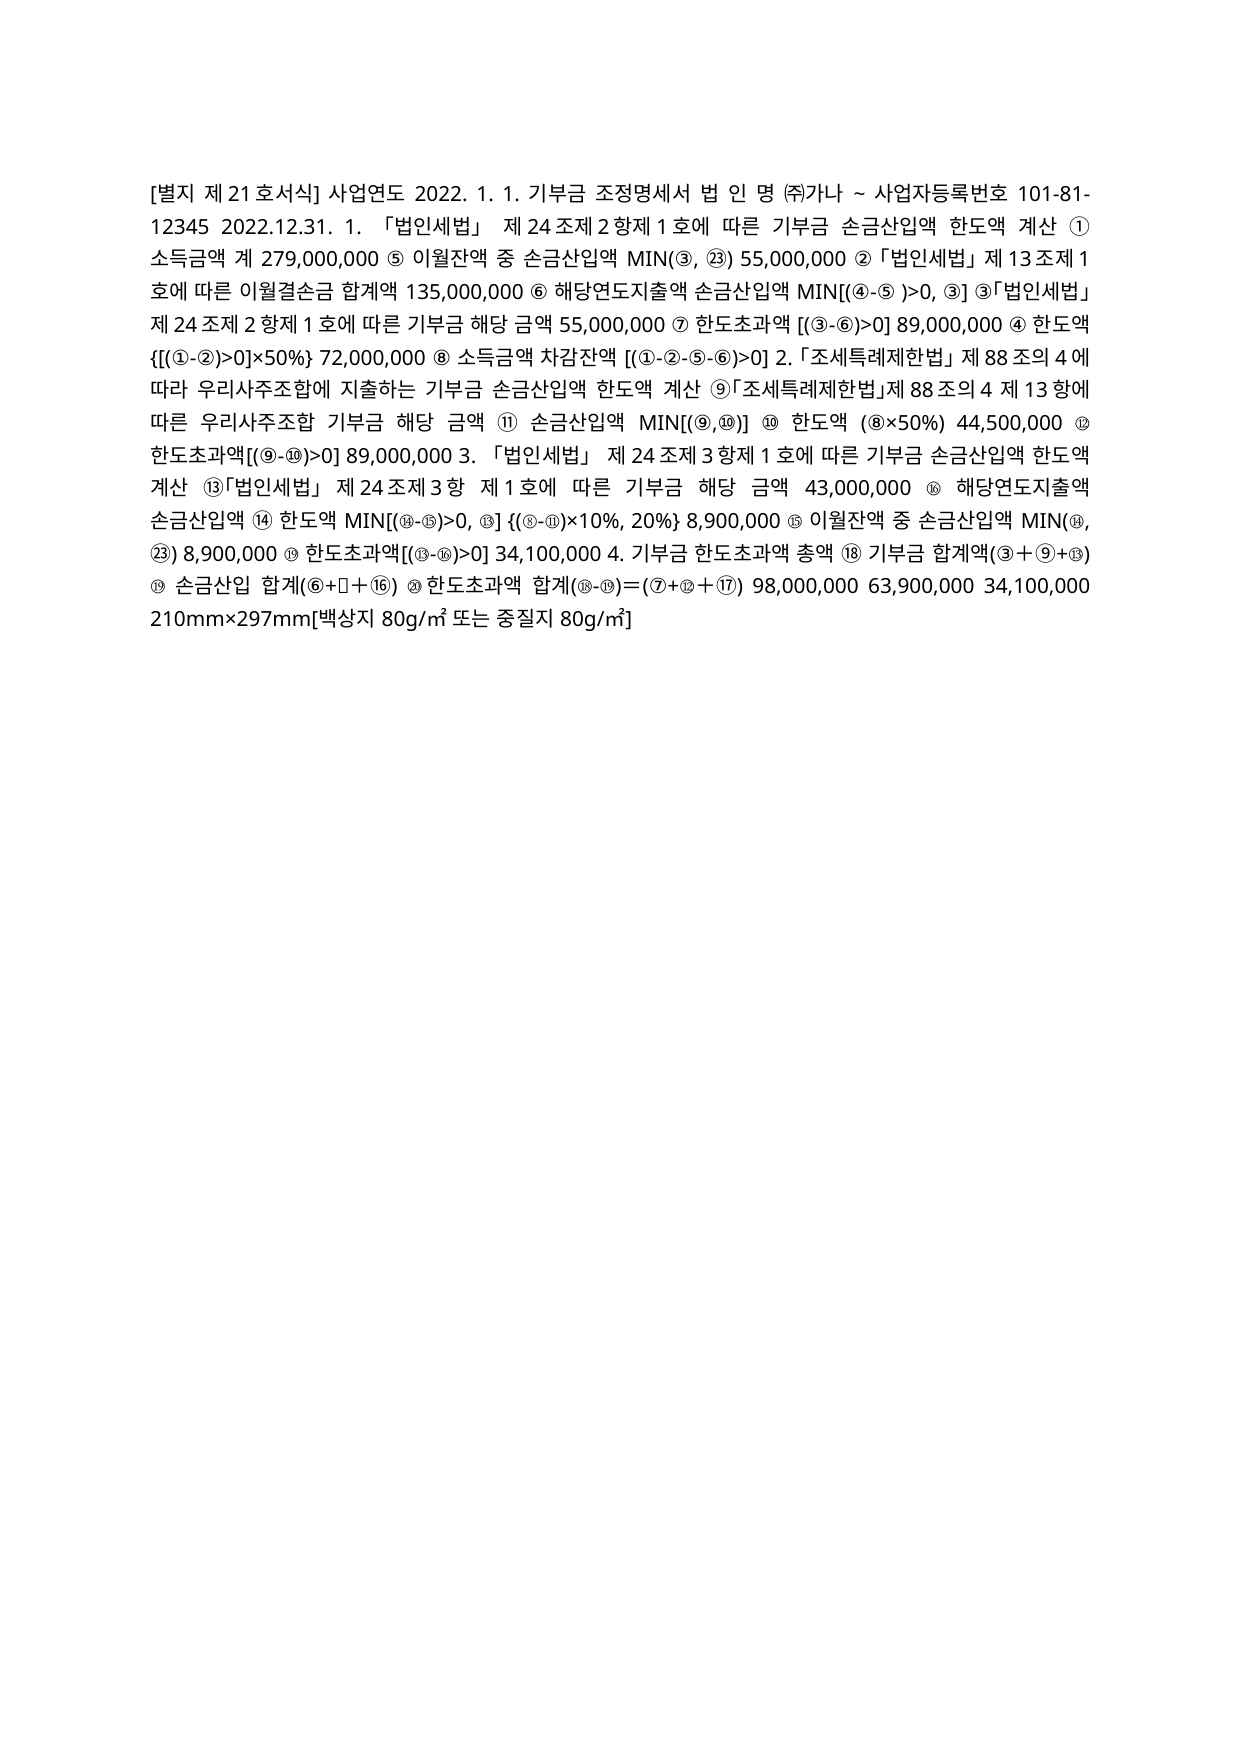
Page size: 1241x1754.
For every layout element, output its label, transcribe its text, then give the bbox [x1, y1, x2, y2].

text [별지 제21호서식] 사업연도 2022. 1. 1. 기부금 조정명세서 법 인 명 ㈜가나 ~ 사업자등록번호 101-81-12345 2022.12.31. 1. 「법인세법」 제24조제2항제1호에 따른 기부금 손금산입액 한도액 계산 ① 소득금액 계 279,000,000 ⑤ 이월잔액 중 손금산입액 MIN(③, ㉓) 55,000,000 ② ｢법인세법｣ 제13조제1호에 따른 이월결손금 합계액 135,000,000 ⑥ 해당연도지출액 손금산입액 MIN[(④-⑤ )>0, ③] ③｢법인세법｣ 제24조제2항제1호에 따른 기부금 해당 금액 55,000,000 ⑦ 한도초과액 [(③-⑥)>0] 89,000,000 ④ 한도액 {[(①-②)>0]×50%} 72,000,000 ⑧ 소득금액 차감잔액 [(①-②-⑤-⑥)>0] 2. ｢조세특례제한법｣ 제88조의4에 따라 우리사주조합에 지출하는 기부금 손금산입액 한도액 계산 ⑨｢조세특례제한법｣제88조의4 제13항에 따른 우리사주조합 기부금 해당 금액 ⑪ 손금산입액 MIN[(⑨,⑩)] ⑩ 한도액 (⑧×50%) 44,500,000 ⑫ 한도초과액[(⑨-⑩)>0] 89,000,000 3. 「법인세법」 제24조제3항제1호에 따른 기부금 손금산입액 한도액 계산 ⑬｢법인세법｣ 제24조제3항 제1호에 따른 기부금 해당 금액 43,000,000 ⑯ 해당연도지출액 손금산입액 ⑭ 한도액 MIN[(⑭-⑮)>0, ⑬] {(⑧-⑪)×10%, 20%} 8,900,000 ⑮ 이월잔액 중 손금산입액 MIN(⑭, ㉓) 8,900,000 ⑲ 한도초과액[(⑬-⑯)>0] 34,100,000 4. 기부금 한도초과액 총액 ⑱ 기부금 합계액(③＋⑨+⑬) ⑲ 손금산입 합계(⑥+⑪＋⑯) ⑳한도초과액 합계(⑱-⑲)＝(⑦+⑫＋⑰) 98,000,000 63,900,000 34,100,000 210mm×297mm[백상지 80g/㎡ 또는 중질지 80g/㎡] [150, 177, 1090, 633]
